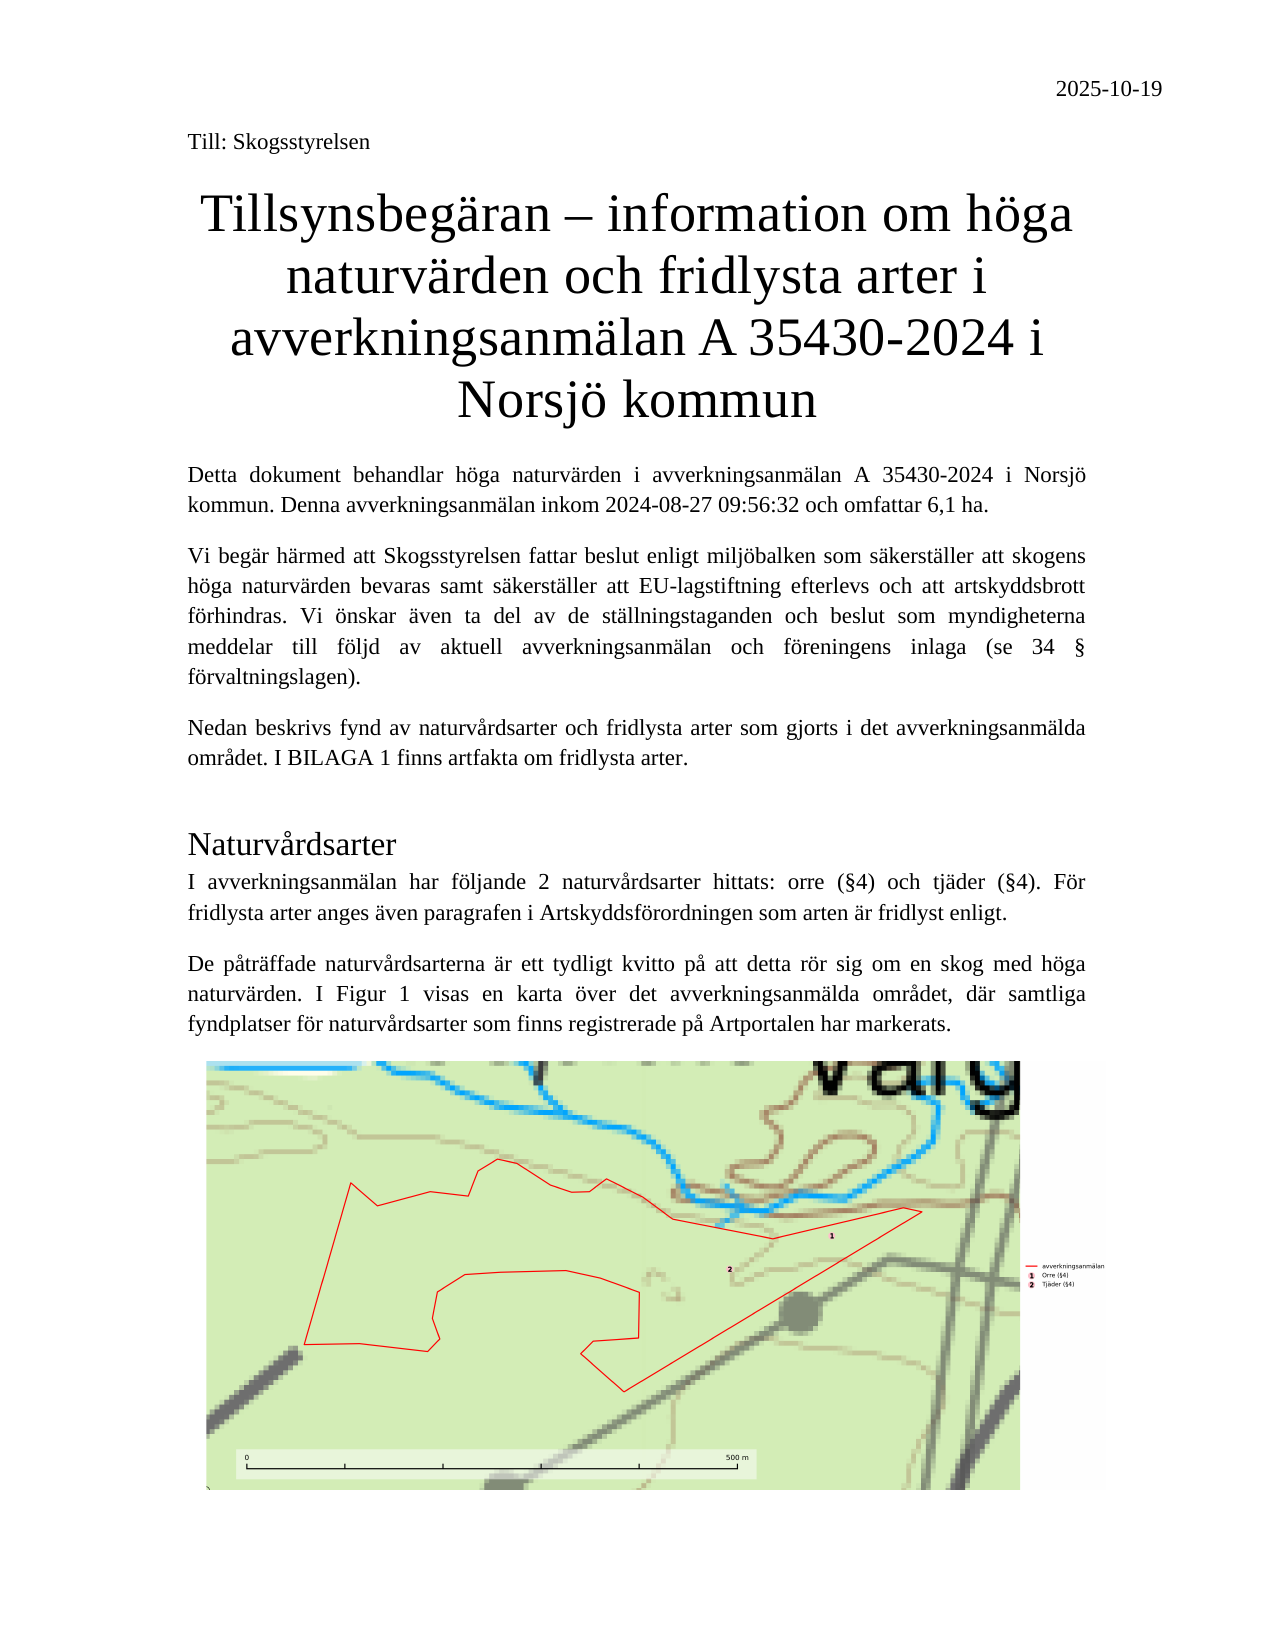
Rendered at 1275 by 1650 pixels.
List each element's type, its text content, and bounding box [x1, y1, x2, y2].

text De påträffade naturvårdsarterna är ett tydligt kvitto på att detta rör sig om en skog med höga naturvärden. I Figur 1 visas en karta över det avverkningsanmälda området, där samtliga fyndplatser för naturvårdsarter som finns registrerade på Artportalen har markerats. [187, 950, 1087, 1036]
title Tillsynsbegäran – information om höga naturvärden och fridlysta arter i avverkningsanmälan A 35430-2024 i Norsjö kommun [187, 180, 1087, 429]
text Nedan beskrivs fynd av naturvårdsarter och fridlysta arter som gjorts i det avverkningsanmälda området. I BILAGA 1 finns artfakta om fridlysta arter. [187, 714, 1087, 771]
picture [206, 1061, 1107, 1490]
subtitle Naturvårdsarter [187, 824, 1087, 863]
text Vi begär härmed att Skogsstyrelsen fattar beslut enligt miljöbalken som säkerställer att skogens höga naturvärden bevaras samt säkerställer att EU-lagstiftning efterlevs och att artskyddsbrott förhindras. Vi önskar även ta del av de ställningstaganden och beslut som myndigheterna meddelar till följd av aktuell avverkningsanmälan och föreningens inlaga (se 34 § förvaltningslagen). [187, 542, 1087, 689]
text I avverkningsanmälan har följande 2 naturvårdsarter hittats: orre (§4) och tjäder (§4). För fridlysta arter anges även paragrafen i Artskyddsförordningen som arten är fridlyst enligt. [187, 868, 1087, 925]
text Detta dokument behandlar höga naturvärden i avverkningsanmälan A 35430-2024 i Norsjö kommun. Denna avverkningsanmälan inkom 2024-08-27 09:56:32 och omfattar 6,1 ha. [187, 461, 1087, 517]
